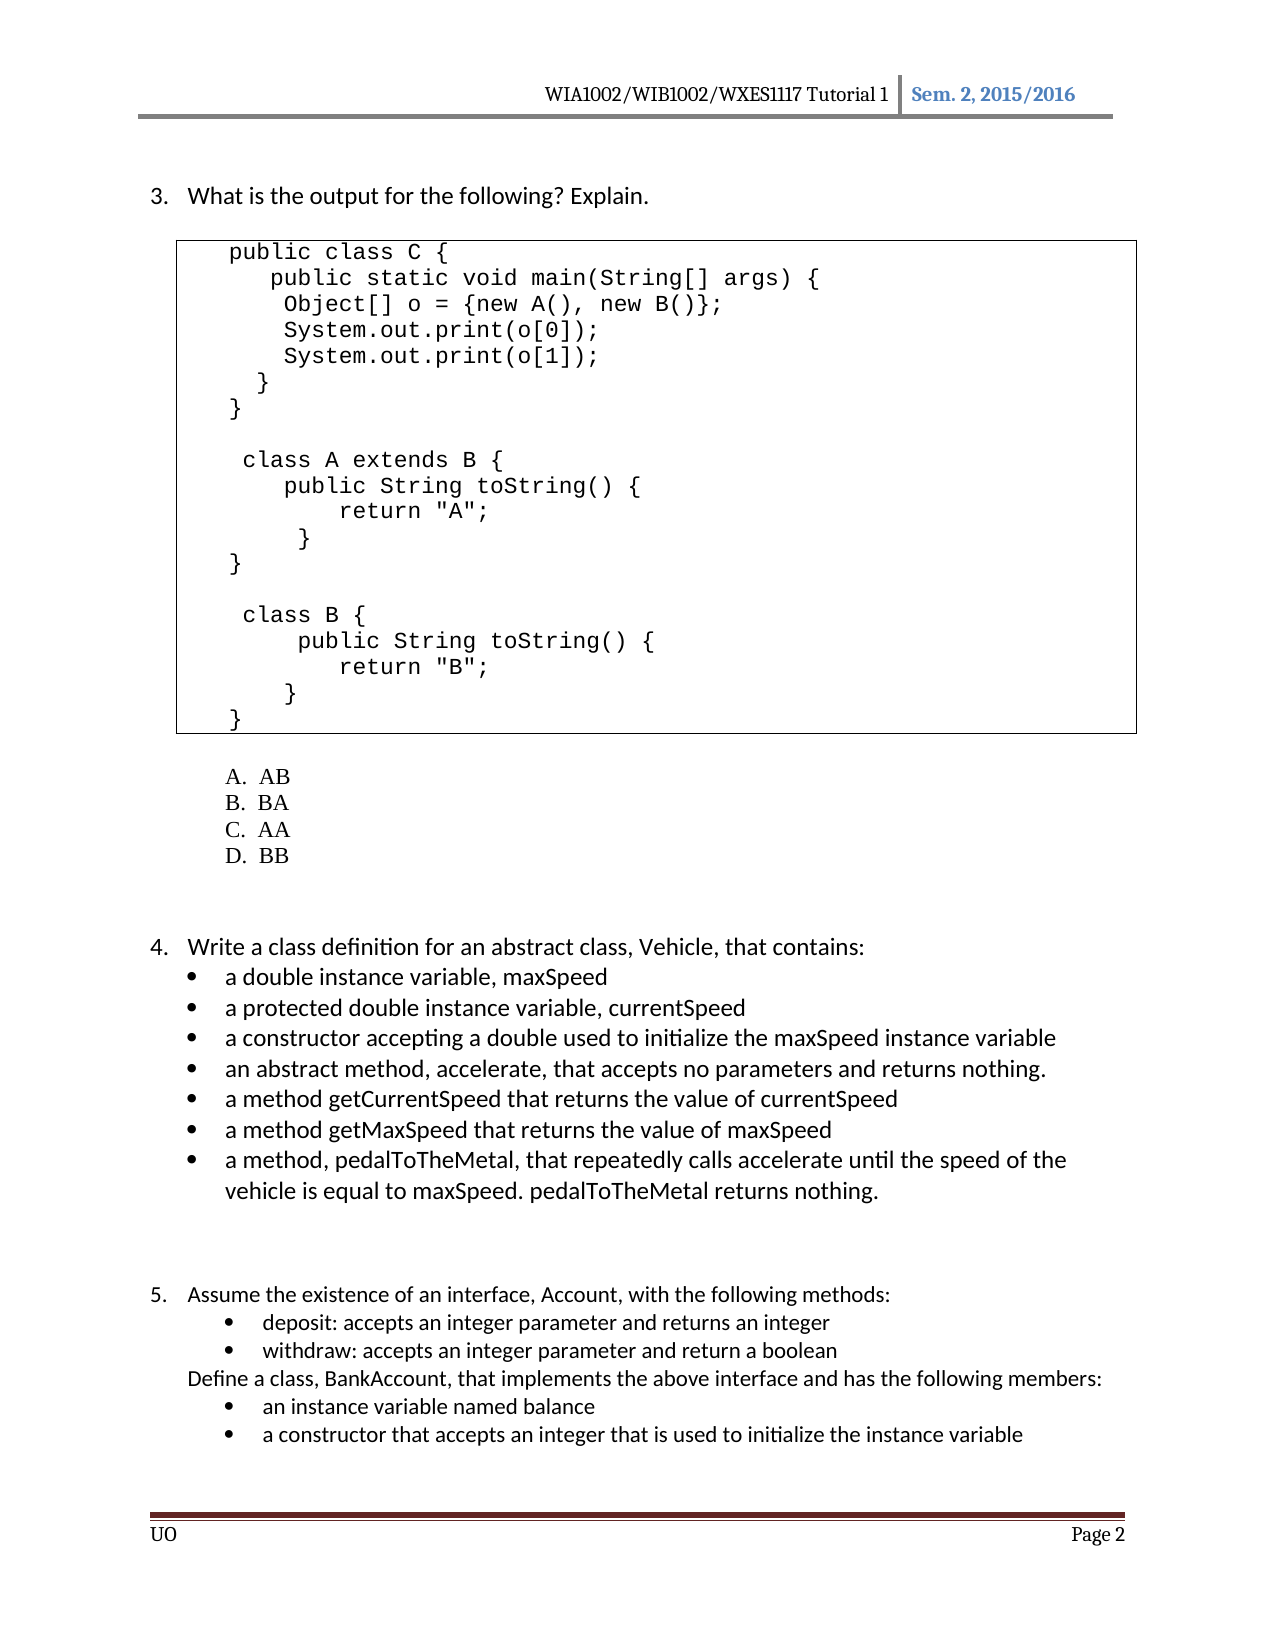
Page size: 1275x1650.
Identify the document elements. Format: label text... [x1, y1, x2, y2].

list a double instance variable, maxSpeed [187, 961, 1125, 992]
text B. BA [225, 789, 1125, 816]
list withdraw: accepts an integer parameter and return a boolean [225, 1336, 1125, 1364]
text C. AA [225, 816, 1125, 842]
list a constructor accepting a double used to initialize the maxSpeed instance variable [187, 1022, 1125, 1053]
list an abstract method, accelerate, that accepts no parameters and returns nothing. [187, 1053, 1125, 1083]
text Define a class, BankAccount, that implements the above interface and has the following members: [150, 1364, 1125, 1392]
list deposit: accepts an integer parameter and returns an integer [225, 1308, 1125, 1336]
text D. BB [225, 842, 1125, 868]
list a constructor that accepts an integer that is used to initialize the instance variable [225, 1420, 1125, 1448]
list Write a class definition for an abstract class, Vehicle, that contains: [150, 931, 1125, 961]
text A. AB [225, 763, 1125, 789]
list Assume the existence of an interface, Account, with the following methods: [150, 1280, 1125, 1308]
list an instance variable named balance [225, 1392, 1125, 1420]
list a method getCurrentSpeed that returns the value of currentSpeed [187, 1083, 1125, 1114]
list a protected double instance variable, currentSpeed [187, 992, 1125, 1022]
list What is the output for the following? Explain. [150, 180, 1125, 211]
list a method getMaxSpeed that returns the value of maxSpeed [187, 1114, 1125, 1144]
table_header public class C { public static void main(String[] args) { Object[] o = {new A(), new B()}; System.out.print(o[0]); System.out.print(o[1]); } } class A extends B { public String toString() { return "A"; } } class B { public String toString() { return "B"; } } [177, 241, 1136, 733]
list a method, pedalToTheMetal, that repeatedly calls accelerate until the speed of the vehicle is equal to maxSpeed. pedalToTheMetal returns nothing. [187, 1144, 1125, 1206]
